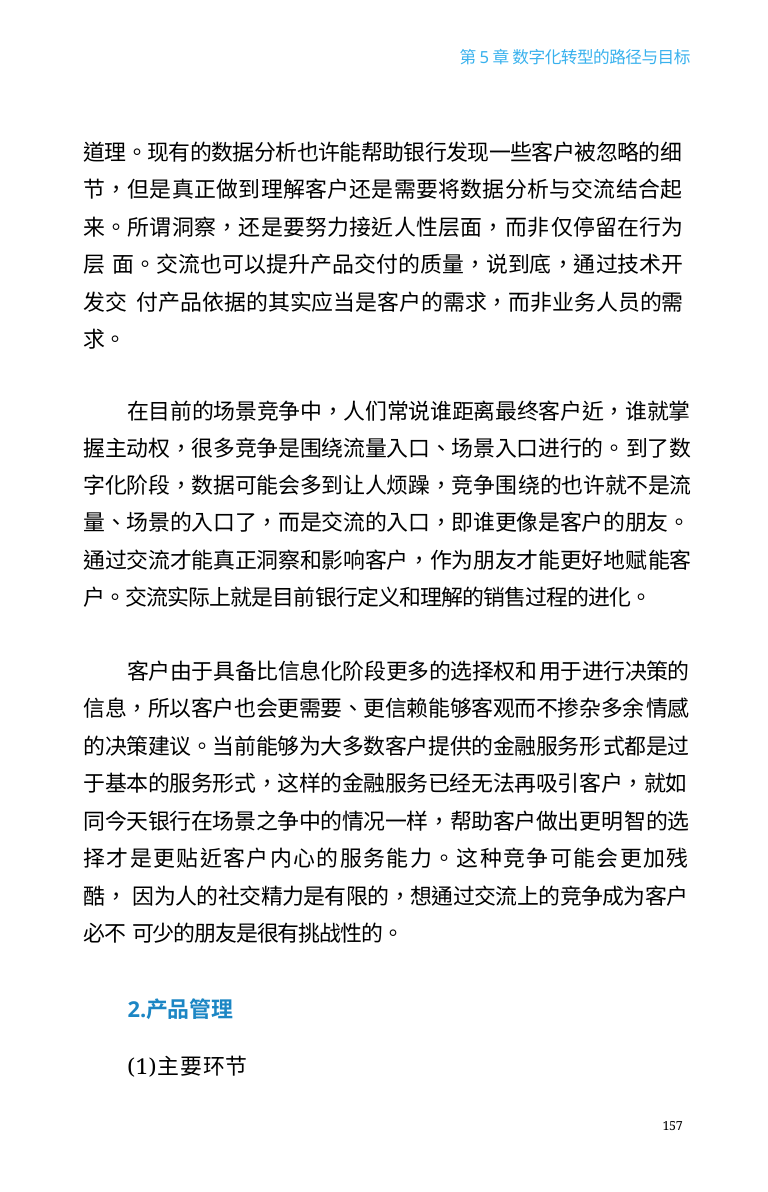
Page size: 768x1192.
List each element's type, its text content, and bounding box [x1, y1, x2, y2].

text 客户由于具备比信息化阶段更多的选择权和用于进行决策的 信息，所以客户也会更需要、更信赖能够客观而不掺杂多余情感 的决策建议。当前能够为大多数客户提供的金融服务形式都是过 于基本的服务形式，这样的金融服务已经无法再吸引客户，就如 同今天银行在场景之争中的情况一样，帮助客户做出更明智的选 择才是更贴近客户内心的服务能力。这种竞争可能会更加残酷， 因为人的社交精力是有限的，想通过交流上的竞争成为客户必不 可少的朋友是很有挑战性的。 [83, 656, 690, 948]
text 第5章 数字化转型的路径与目标 [459, 47, 692, 68]
text (1)主要环节 [127, 1052, 692, 1079]
text 2.产品管理 [127, 996, 692, 1023]
text 在目前的场景竞争中，人们常说谁距离最终客户近，谁就掌 握主动权，很多竞争是围绕流量入口、场景入口进行的。到了数 字化阶段，数据可能会多到让人烦躁，竞争围绕的也许就不是流 量、场景的入口了，而是交流的入口，即谁更像是客户的朋友。 通过交流才能真正洞察和影响客户，作为朋友才能更好地赋能客 户。交流实际上就是目前银行定义和理解的销售过程的进化。 [83, 396, 692, 612]
text 道理。现有的数据分析也许能帮助银行发现一些客户被忽略的细 节，但是真正做到理解客户还是需要将数据分析与交流结合起 来。所谓洞察，还是要努力接近人性层面，而非仅停留在行为层 面。交流也可以提升产品交付的质量，说到底，通过技术开发交 付产品依据的其实应当是客户的需求，而非业务人员的需求。 [83, 137, 684, 354]
